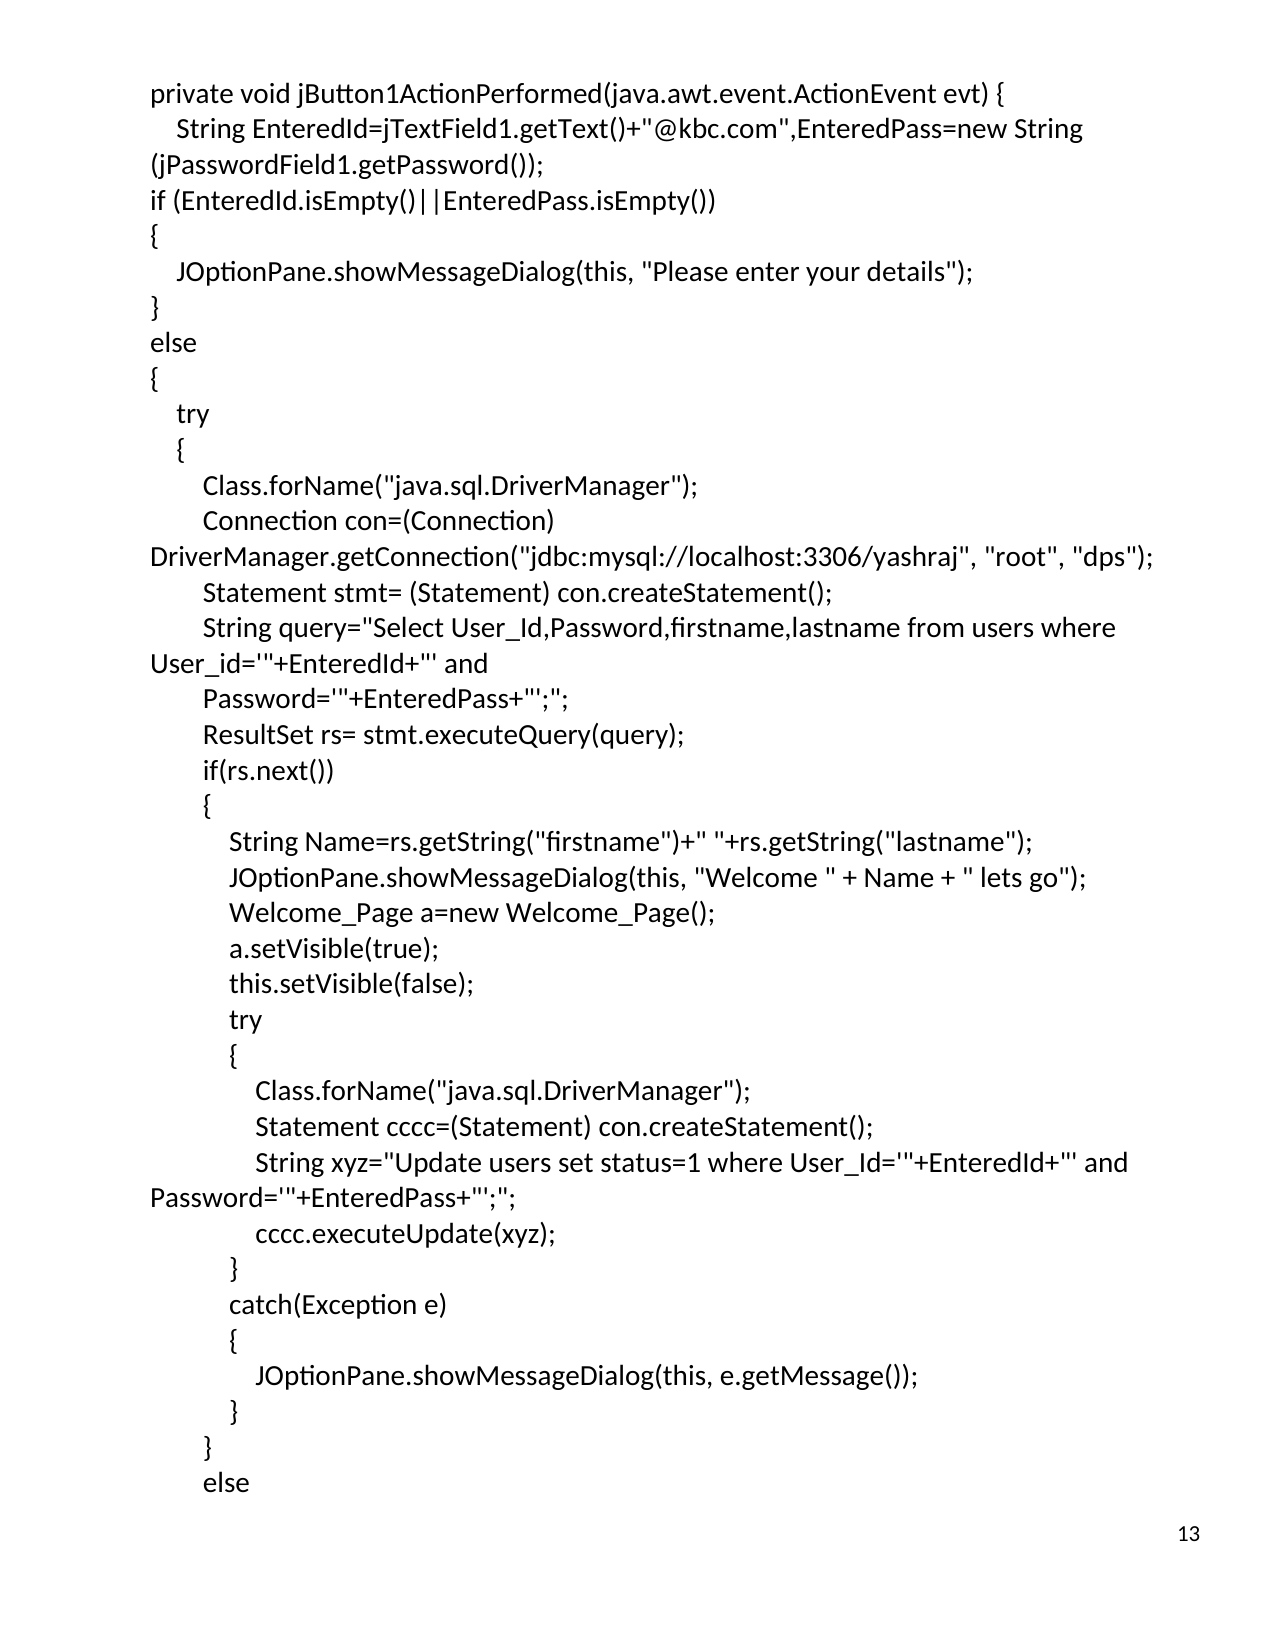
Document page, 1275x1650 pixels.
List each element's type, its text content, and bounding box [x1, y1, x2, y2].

text if (EnteredId.isEmpty()||EnteredPass.isEmpty()) [150, 182, 1200, 217]
text } [150, 1393, 1200, 1429]
text Statement stmt= (Statement) con.createStatement(); [150, 574, 1200, 609]
text { [150, 1037, 1200, 1072]
text { [150, 1322, 1200, 1357]
text String EnteredId=jTextField1.getText()+"@kbc.com",EnteredPass=new String (jPasswordField1.getPassword()); [150, 111, 1200, 182]
text try [150, 396, 1200, 431]
text String query="Select User_Id,Password,firstname,lastname from users where User_id='"+EnteredId+"' and [150, 609, 1200, 681]
text Connection con=(Connection) DriverManager.getConnection("jdbc:mysql://localhost:3306/yashraj", "root", "dps"); [150, 502, 1200, 574]
text else [150, 324, 1200, 360]
text a.setVisible(true); [150, 930, 1200, 966]
text if(rs.next()) [150, 752, 1200, 787]
text String xyz="Update users set status=1 where User_Id='"+EnteredId+"' and Password='"+EnteredPass+"';"; [150, 1144, 1200, 1215]
text String Name=rs.getString("firstname")+" "+rs.getString("lastname"); [150, 823, 1200, 859]
text cccc.executeUpdate(xyz); [150, 1215, 1200, 1251]
text { [150, 217, 1200, 253]
text JOptionPane.showMessageDialog(this, e.getMessage()); [150, 1357, 1200, 1393]
text } [150, 1429, 1200, 1464]
text ResultSet rs= stmt.executeQuery(query); [150, 716, 1200, 752]
text JOptionPane.showMessageDialog(this, "Welcome " + Name + " lets go"); [150, 859, 1200, 894]
text { [150, 431, 1200, 467]
text Class.forName("java.sql.DriverManager"); [150, 1072, 1200, 1108]
text try [150, 1001, 1200, 1037]
text } [150, 1251, 1200, 1286]
text JOptionPane.showMessageDialog(this, "Please enter your details"); [150, 253, 1200, 289]
text catch(Exception e) [150, 1286, 1200, 1322]
text { [150, 787, 1200, 823]
text Class.forName("java.sql.DriverManager"); [150, 467, 1200, 502]
text this.setVisible(false); [150, 966, 1200, 1001]
text { [150, 360, 1200, 396]
text } [150, 289, 1200, 324]
text Password='"+EnteredPass+"';"; [150, 681, 1200, 716]
text Welcome_Page a=new Welcome_Page(); [150, 894, 1200, 930]
text private void jButton1ActionPerformed(java.awt.event.ActionEvent evt) { [150, 75, 1200, 111]
text Statement cccc=(Statement) con.createStatement(); [150, 1108, 1200, 1144]
text else [150, 1464, 1200, 1500]
